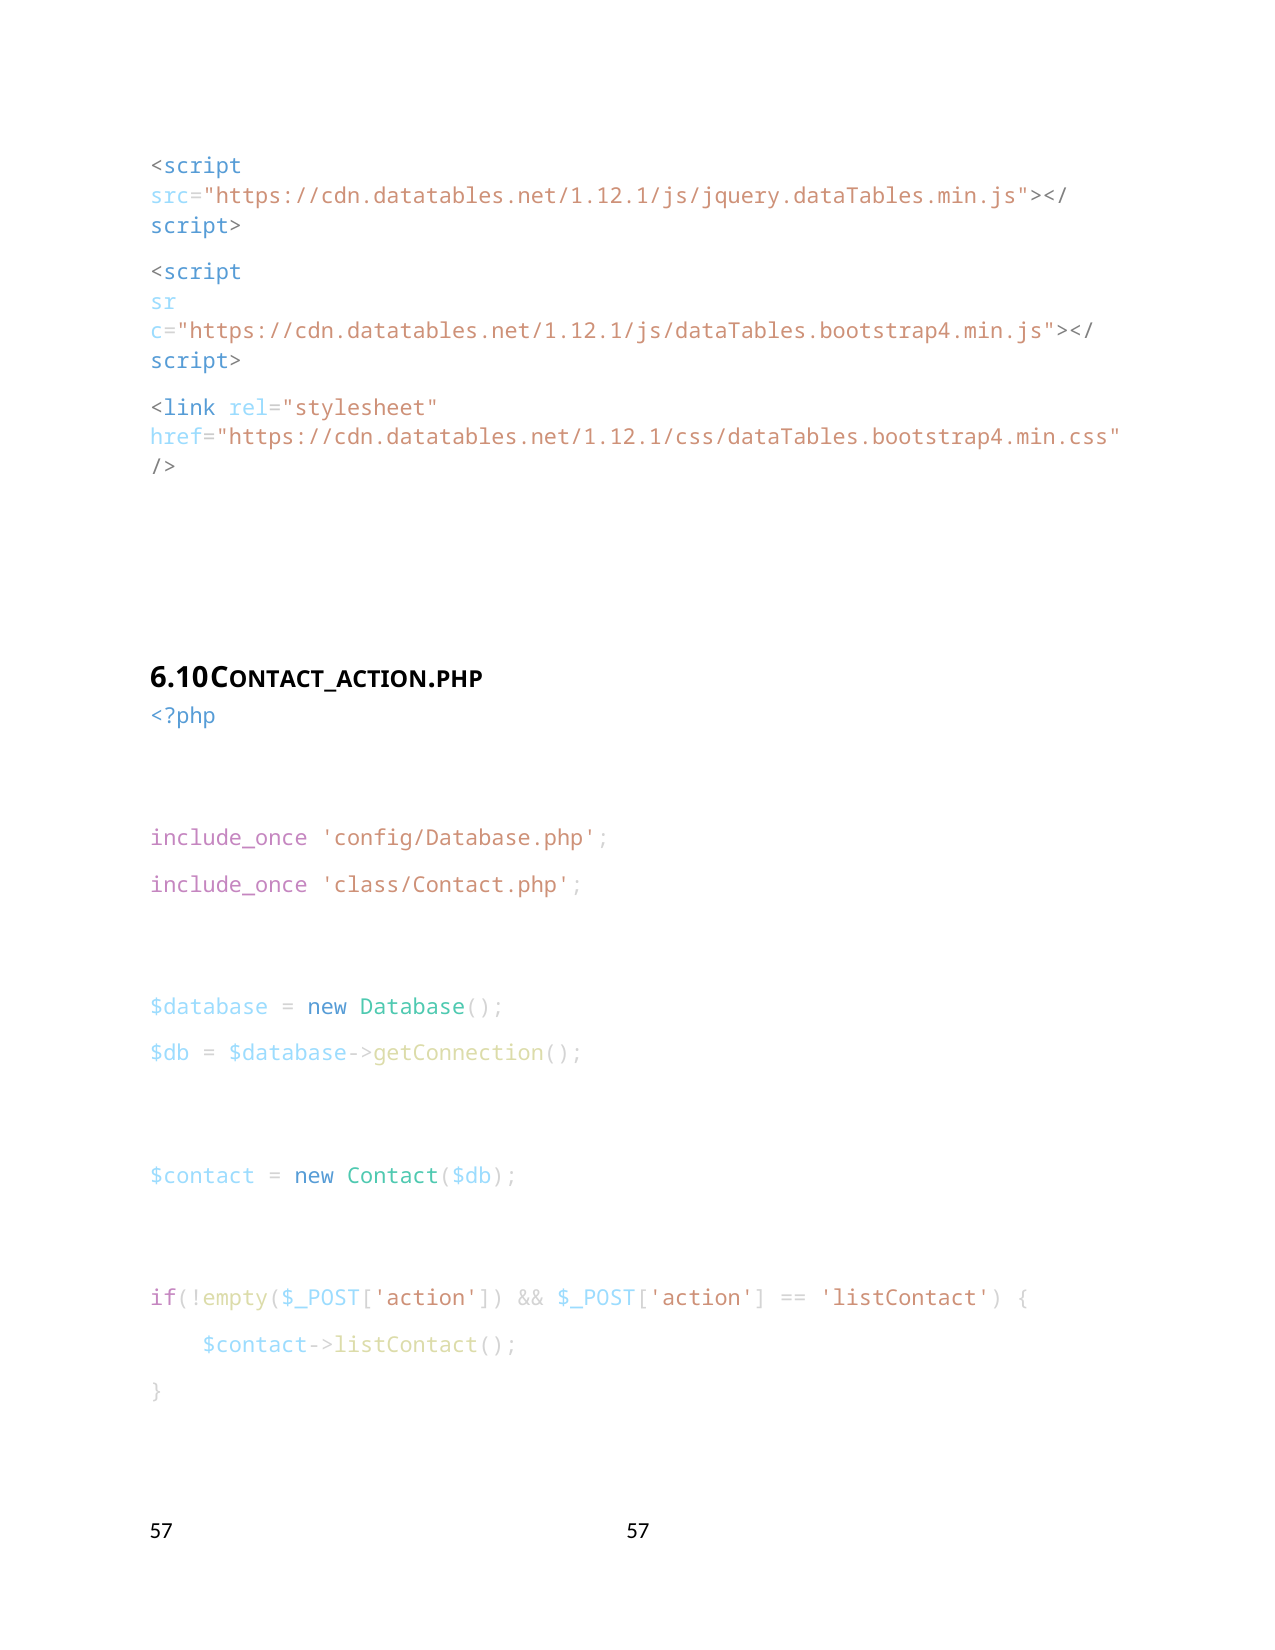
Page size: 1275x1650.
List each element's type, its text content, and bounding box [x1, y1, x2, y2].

text <link rel="stylesheet" href="https://cdn.datatables.net/1.12.1/css/dataTables.bootstrap4.min.css" /> [150, 391, 1125, 480]
text $contact->listContact(); [150, 1328, 1125, 1358]
text <script src="https://cdn.datatables.net/1.12.1/js/jquery.dataTables.min.js"></script> [150, 150, 1125, 239]
text include_once 'config/Database.php'; [150, 822, 1125, 852]
text include_once 'class/Contact.php'; [150, 868, 1125, 898]
text $database = new Database(); [150, 991, 1125, 1020]
text if(!empty($_POST['action']) && $_POST['action'] == 'listContact') { [150, 1282, 1125, 1312]
text } [150, 1374, 1125, 1404]
text <script src="https://cdn.datatables.net/1.12.1/js/dataTables.bootstrap4.min.js"></script> [150, 256, 1125, 374]
text $db = $database->getConnection(); [150, 1037, 1125, 1067]
subtitle Contact_action.php [150, 657, 1125, 696]
text $contact = new Contact($db); [150, 1159, 1125, 1189]
text <?php [150, 699, 1125, 729]
